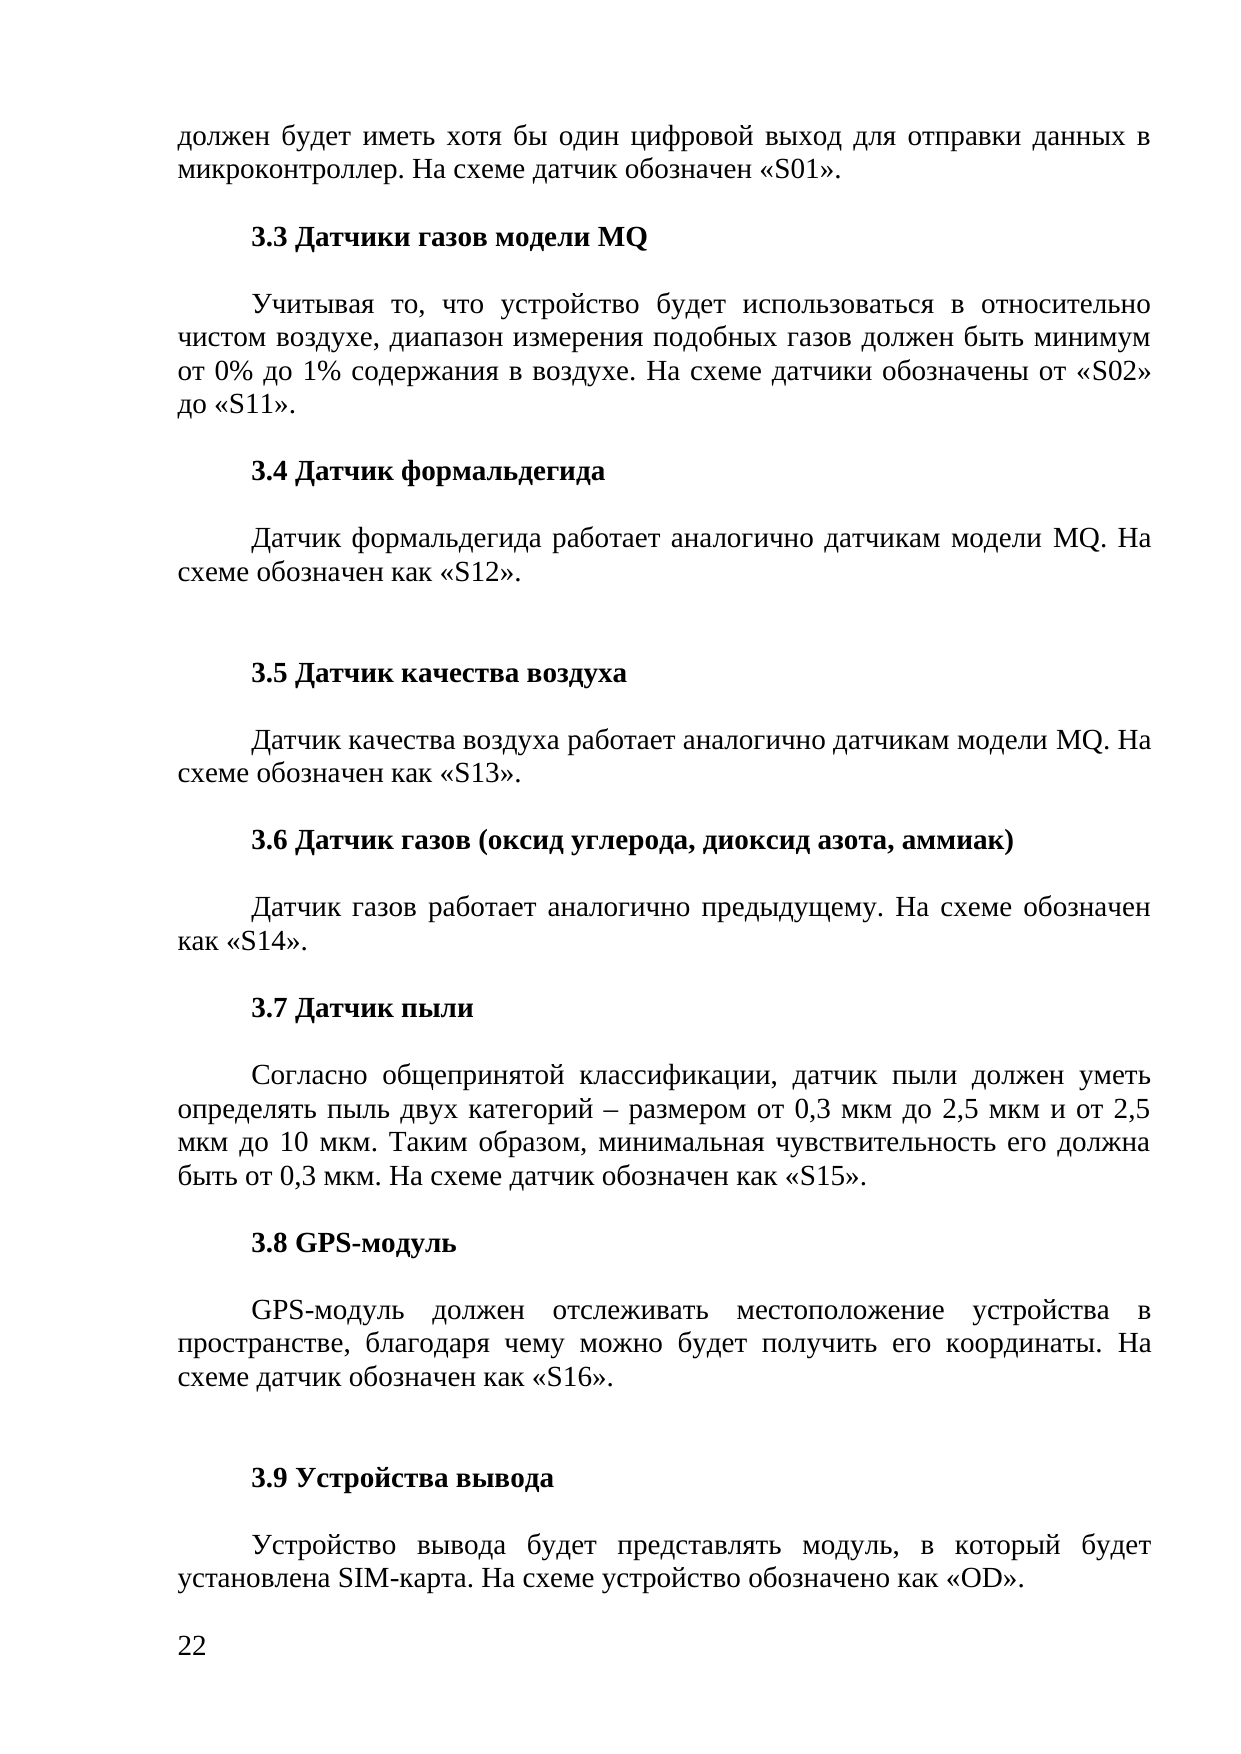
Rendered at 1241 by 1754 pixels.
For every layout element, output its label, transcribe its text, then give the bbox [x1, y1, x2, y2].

text Учитывая то, что устройство будет использоваться в относительно чистом воздухе, диапазон измерения подобных газов должен быть минимум от 0% до 1% содержания в воздухе. На схеме датчики обозначены от «S02» до «S11». [177, 286, 1152, 420]
text Согласно общепринятой классификации, датчик пыли должен уметь определять пыль двух категорий – размером от 0,3 мкм до 2,5 мкм и от 2,5 мкм до 10 мкм. Таким образом, минимальная чувствительность его должна быть от 0,3 мкм. На схеме датчик обозначен как «S15». [177, 1057, 1152, 1191]
subtitle 3.4 Датчик формальдегида [251, 453, 1152, 487]
subtitle 3.5 Датчик качества воздуха [251, 655, 1152, 688]
subtitle 3.3 Датчики газов модели MQ [251, 219, 1152, 252]
text Датчик качества воздуха работает аналогично датчикам модели MQ. На схеме обозначен как «S13». [177, 722, 1152, 789]
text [177, 118, 1152, 185]
subtitle 3.7 Датчик пыли [251, 990, 1152, 1024]
text Датчик формальдегида работает аналогично датчикам модели MQ. На схеме обозначен как «S12». [177, 521, 1152, 588]
subtitle 3.6 Датчик газов (оксид углерода, диоксид азота, аммиак) [251, 822, 1152, 856]
text Устройство вывода будет представлять модуль, в который будет установлена SIM-карта. На схеме устройство обозначено как «OD». [177, 1527, 1152, 1594]
text GPS-модуль должен отслеживать местоположение устройства в пространстве, благодаря чему можно будет получить его координаты. На схеме датчик обозначен как «S16». [177, 1292, 1152, 1393]
subtitle 3.8 GPS-модуль [251, 1225, 1152, 1258]
subtitle 3.9 Устройства вывода [251, 1460, 1152, 1493]
text Датчик газов работает аналогично предыдущему. На схеме обозначен как «S14». [177, 889, 1152, 957]
